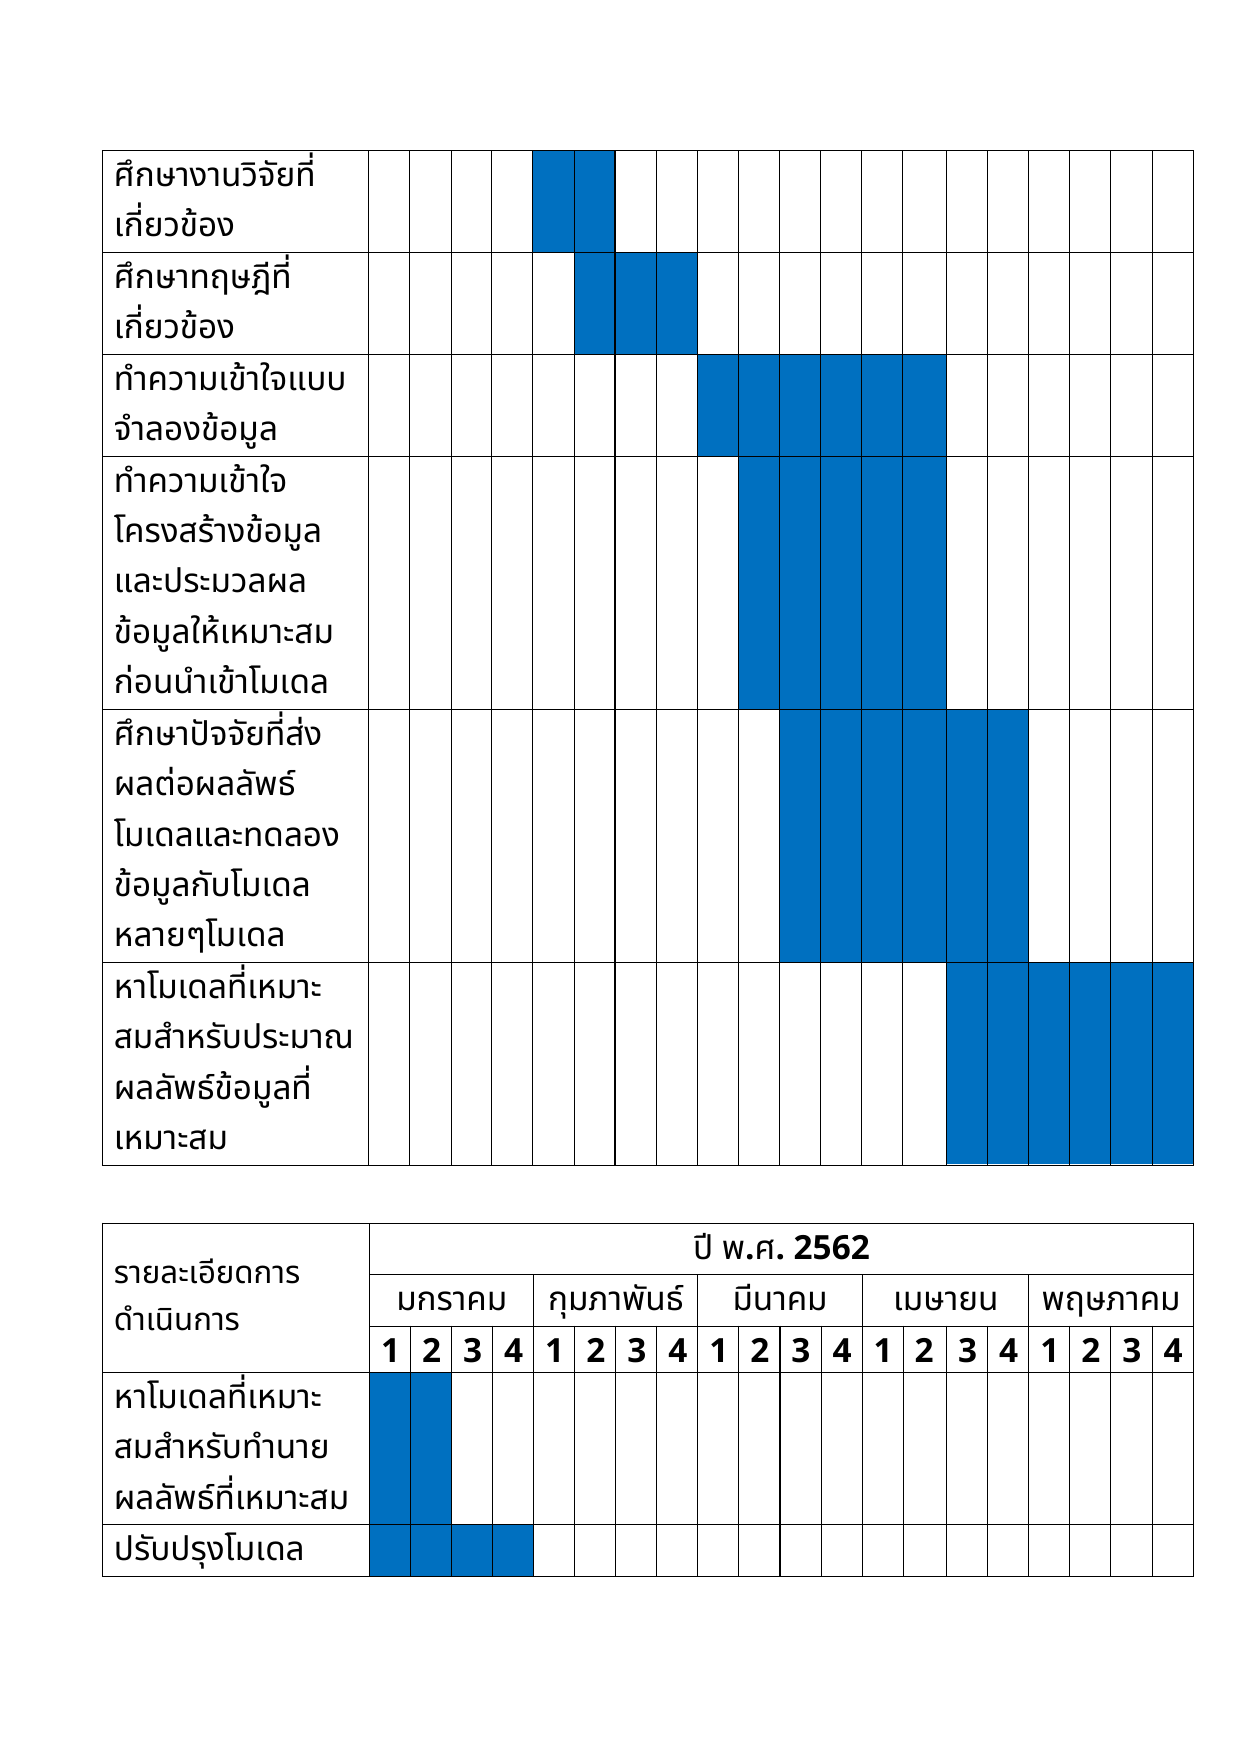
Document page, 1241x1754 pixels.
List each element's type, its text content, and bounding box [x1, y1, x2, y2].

table_cell [698, 710, 738, 962]
table_cell [1029, 1373, 1069, 1524]
table_cell [780, 457, 820, 709]
table_cell [411, 1525, 451, 1576]
table_cell [739, 457, 779, 709]
table_cell ศึกษาปัจจัยที่ส่งผลต่อผลลัพธ์โมเดลและทดลองข้อมูลกับโมเดลหลายๆโมเดล [103, 710, 368, 962]
table_cell [410, 963, 451, 1164]
table_cell [780, 151, 820, 252]
table_cell [369, 457, 409, 709]
table_cell ศึกษาทฤษฎีที่เกี่ยวข้อง [103, 253, 368, 354]
table_cell [1153, 963, 1193, 1164]
table_header รายละเอียดการดำเนินการ [103, 1224, 369, 1372]
table_cell เมษายน [863, 1275, 1028, 1326]
table_cell [988, 710, 1028, 962]
table_cell [863, 1373, 903, 1524]
table_cell [988, 253, 1028, 354]
table_cell [988, 963, 1028, 1164]
table_cell [657, 151, 697, 252]
table_cell มีนาคม [698, 1275, 862, 1326]
table_cell [988, 355, 1028, 456]
table_cell [903, 355, 946, 456]
table_cell [370, 1525, 410, 1576]
table_cell [533, 457, 574, 709]
table_cell [1111, 1525, 1152, 1576]
table_cell [739, 710, 779, 962]
table_cell [1111, 151, 1152, 252]
table_cell [1029, 151, 1069, 252]
table_cell [904, 1525, 946, 1576]
table_cell [947, 963, 987, 1164]
table_cell [616, 1373, 656, 1524]
table_cell [369, 963, 409, 1164]
table_cell [369, 710, 409, 962]
table_cell [452, 963, 491, 1164]
table_cell [575, 1373, 615, 1524]
table_cell [739, 151, 779, 252]
table_cell 4 [1153, 1327, 1193, 1372]
table_cell [410, 253, 451, 354]
table_cell [533, 151, 574, 252]
table_cell [369, 355, 409, 456]
table_cell [988, 1373, 1028, 1524]
table_cell [492, 151, 532, 252]
table_cell [698, 1525, 738, 1576]
table_cell 2 [411, 1327, 451, 1372]
table_cell [903, 151, 946, 252]
table_cell [739, 1525, 779, 1576]
table_cell 3 [1111, 1327, 1152, 1372]
table_cell 3 [616, 1327, 656, 1372]
table_cell [575, 963, 614, 1164]
table_cell 3 [947, 1327, 987, 1372]
table_cell [452, 355, 491, 456]
table_cell [698, 151, 738, 252]
table_cell [534, 1373, 574, 1524]
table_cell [103, 1525, 369, 1576]
table_cell [492, 253, 532, 354]
table_cell [1111, 457, 1152, 709]
table_cell [657, 1373, 697, 1524]
table_cell [1153, 355, 1193, 456]
table_cell [698, 355, 738, 456]
table_cell [575, 253, 614, 354]
table_cell [534, 1525, 574, 1576]
table_cell หาโมเดลที่เหมาะสมสำหรับประมาณผลลัพธ์ข้อมูลที่เหมาะสม [103, 963, 368, 1164]
table_cell [411, 1373, 451, 1524]
table_cell [780, 963, 820, 1164]
table_cell [533, 963, 574, 1164]
table_cell หาโมเดลที่เหมาะสมสำหรับทำนายผลลัพธ์ที่เหมาะสม [103, 1373, 369, 1524]
table_cell [1111, 253, 1152, 354]
table_cell [1070, 457, 1110, 709]
table_cell [1070, 253, 1110, 354]
table_cell [492, 710, 532, 962]
table_cell [575, 355, 614, 456]
table_cell [947, 1373, 987, 1524]
table_cell [616, 253, 656, 354]
table_cell [616, 710, 656, 962]
table_cell 1 [1029, 1327, 1069, 1372]
table_cell [1153, 710, 1193, 962]
table_cell [657, 253, 697, 354]
table_cell [452, 1373, 492, 1524]
table_cell [657, 355, 697, 456]
table_cell 1 [534, 1327, 574, 1372]
table_cell [780, 355, 820, 456]
table_cell [739, 355, 779, 456]
table_cell ศึกษางานวิจัยที่เกี่ยวข้อง [103, 151, 368, 252]
table_cell [903, 253, 946, 354]
table_cell [822, 1525, 862, 1576]
table_cell 1 [698, 1327, 738, 1372]
table_cell [1029, 710, 1069, 962]
table_cell 2 [904, 1327, 946, 1372]
table_cell พฤษภาคม [1029, 1275, 1193, 1326]
table_cell [452, 710, 491, 962]
table_cell [533, 710, 574, 962]
table_cell [739, 253, 779, 354]
table_cell 2 [1070, 1327, 1110, 1372]
table_cell [1070, 1373, 1110, 1524]
table_cell [452, 1525, 492, 1576]
table_cell 4 [988, 1327, 1028, 1372]
table_cell [369, 253, 409, 354]
table_cell [1070, 355, 1110, 456]
table_cell [1029, 253, 1069, 354]
table_cell [863, 1525, 903, 1576]
table_cell มกราคม [370, 1275, 533, 1326]
table_cell [452, 457, 491, 709]
table_cell [493, 1373, 533, 1524]
table_cell [780, 253, 820, 354]
table_cell [822, 1373, 862, 1524]
table_cell [1070, 151, 1110, 252]
table_cell [657, 710, 697, 962]
table_cell [1029, 1525, 1069, 1576]
table_cell [821, 253, 861, 354]
table_cell [739, 1373, 779, 1524]
table_cell [862, 355, 902, 456]
table_cell [698, 253, 738, 354]
table_cell [821, 457, 861, 709]
table_cell [903, 710, 946, 962]
table_cell [533, 253, 574, 354]
table_cell [947, 355, 987, 456]
table_cell [492, 963, 532, 1164]
table_cell [781, 1525, 821, 1576]
table_cell [657, 1525, 697, 1576]
table_cell [657, 963, 697, 1164]
table_cell [1029, 355, 1069, 456]
table_cell [988, 1525, 1028, 1576]
table_cell [780, 710, 820, 962]
table_cell 2 [575, 1327, 615, 1372]
table_cell 4 [822, 1327, 862, 1372]
table_cell [493, 1525, 533, 1576]
table_cell [410, 710, 451, 962]
table_cell [698, 457, 738, 709]
table_cell [821, 963, 861, 1164]
table_cell [947, 1525, 987, 1576]
table_cell [698, 963, 738, 1164]
table_cell [1111, 355, 1152, 456]
table_cell [410, 151, 451, 252]
table_cell [947, 253, 987, 354]
table_cell [1153, 457, 1193, 709]
table_header ปี พ.ศ. 2562 [370, 1224, 1193, 1274]
table_cell [1029, 963, 1069, 1164]
table_cell [616, 1525, 656, 1576]
table_cell [616, 457, 656, 709]
table_cell 3 [452, 1327, 492, 1372]
table_cell [575, 457, 614, 709]
table_cell [1111, 1373, 1152, 1524]
table_cell [821, 355, 861, 456]
table_cell [947, 151, 987, 252]
table_cell 4 [657, 1327, 697, 1372]
table_cell [616, 151, 656, 252]
table_cell [533, 355, 574, 456]
table_cell [452, 151, 491, 252]
table_cell [369, 151, 409, 252]
table_cell [410, 457, 451, 709]
table_cell [410, 355, 451, 456]
table_cell [903, 963, 946, 1164]
table_cell [452, 253, 491, 354]
table_cell 1 [370, 1327, 410, 1372]
table_cell [1153, 151, 1193, 252]
table_cell [575, 1525, 615, 1576]
table_cell [1070, 1525, 1110, 1576]
table_cell [862, 710, 902, 962]
table_cell [616, 963, 656, 1164]
table_cell [1070, 963, 1110, 1164]
table_cell [370, 1373, 410, 1524]
table_cell [1111, 710, 1152, 962]
table_cell [781, 1373, 821, 1524]
table_cell [739, 963, 779, 1164]
table_cell ทำความเข้าใจแบบจำลองข้อมูล [103, 355, 368, 456]
table_cell [988, 457, 1028, 709]
table_cell [988, 151, 1028, 252]
table_cell [1153, 1373, 1193, 1524]
table_cell [657, 457, 697, 709]
table_cell [947, 457, 987, 709]
table_cell [1111, 963, 1152, 1164]
table_cell [1153, 1525, 1193, 1576]
table_cell กุมภาพันธ์ [534, 1275, 697, 1326]
table_cell [1070, 710, 1110, 962]
table_cell [862, 151, 902, 252]
table_cell [821, 151, 861, 252]
table_cell 4 [493, 1327, 533, 1372]
table_cell [698, 1373, 738, 1524]
table_cell [616, 355, 656, 456]
table_cell [575, 151, 614, 252]
table_cell [1029, 457, 1069, 709]
table_cell [862, 253, 902, 354]
table_cell [862, 963, 902, 1164]
table_cell 2 [739, 1327, 779, 1372]
table_cell [904, 1373, 946, 1524]
table_cell ทำความเข้าใจโครงสร้างข้อมูลและประมวลผลข้อมูลให้เหมาะสมก่อนนำเข้าโมเดล [103, 457, 368, 709]
table_cell [821, 710, 861, 962]
table_cell 1 [863, 1327, 903, 1372]
table_cell [862, 457, 902, 709]
table_cell [492, 355, 532, 456]
table_cell [1153, 253, 1193, 354]
table_cell 3 [781, 1327, 821, 1372]
table_cell [575, 710, 614, 962]
table_cell [903, 457, 946, 709]
table_cell [492, 457, 532, 709]
table_cell [947, 710, 987, 962]
